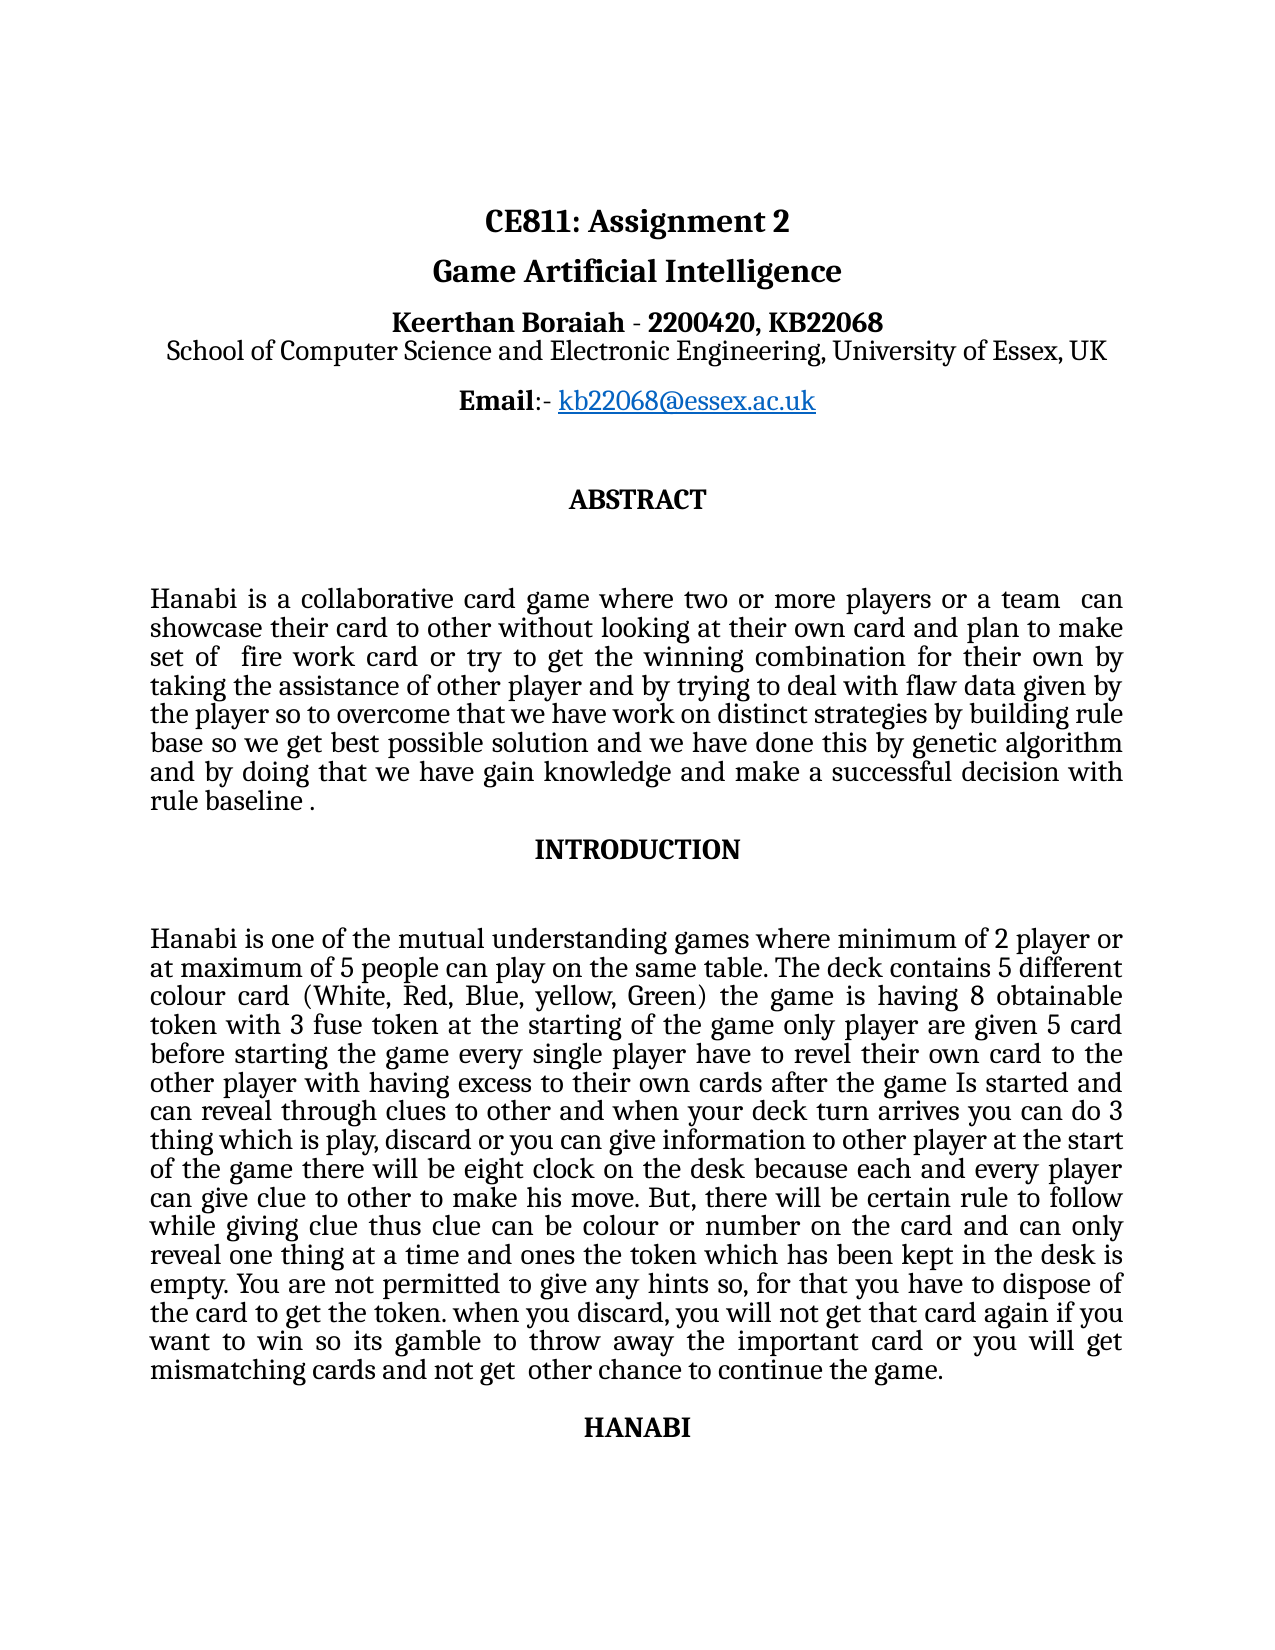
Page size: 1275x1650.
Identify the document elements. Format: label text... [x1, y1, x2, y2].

text CE811: Assignment 2 [150, 210, 1125, 239]
text Hanabi is one of the mutual understanding games where minimum of 2 player or at maximum of 5 people can play on the same table. The deck contains 5 different colour card (White, Red, Blue, yellow, Green) the game is having 8 obtainable token with 3 fuse token at the starting of the game only player are given 5 card before starting the game every single player have to revel their own card to the other player with having excess to their own cards after the game Is started and can reveal through clues to other and when your deck turn arrives you can do 3 thing which is play, discard or you can give information to other player at the start of the game there will be eight clock on the desk because each and every player can give clue to other to make his move. But, there will be certain rule to follow while giving clue thus clue can be colour or number on the card and can only reveal one thing at a time and ones the token which has been kept in the desk is empty. You are not permitted to give any hints so, for that you have to dispose of the card to get the token. when you discard, you will not get that card again if you want to win so its gamble to throw away the important card or you will get mismatching cards and not get other chance to continue the game. [150, 925, 1125, 1385]
text INTRODUCTION [150, 837, 1125, 865]
text ABSTRACT [150, 487, 1125, 515]
text Game Artificial Intelligence [150, 259, 1125, 288]
text Hanabi is a collaborative card game where two or more players or a team can showcase their card to other without looking at their own card and plan to make set of fire work card or try to get the winning combination for their own by taking the assistance of other player and by trying to deal with flaw data given by the player so to overcome that we have work on distinct strategies by building rule base so we get best possible solution and we have done this by genetic algorithm and by doing that we have gain knowledge and make a successful decision with rule baseline . [150, 586, 1125, 816]
text HANABI [150, 1414, 1125, 1443]
text Keerthan Boraiah - 2200420, KB22068 School of Computer Science and Electronic Engineering, University of Essex, UK [150, 309, 1125, 367]
text Email:- kb22068@essex.ac.uk [150, 387, 1125, 416]
